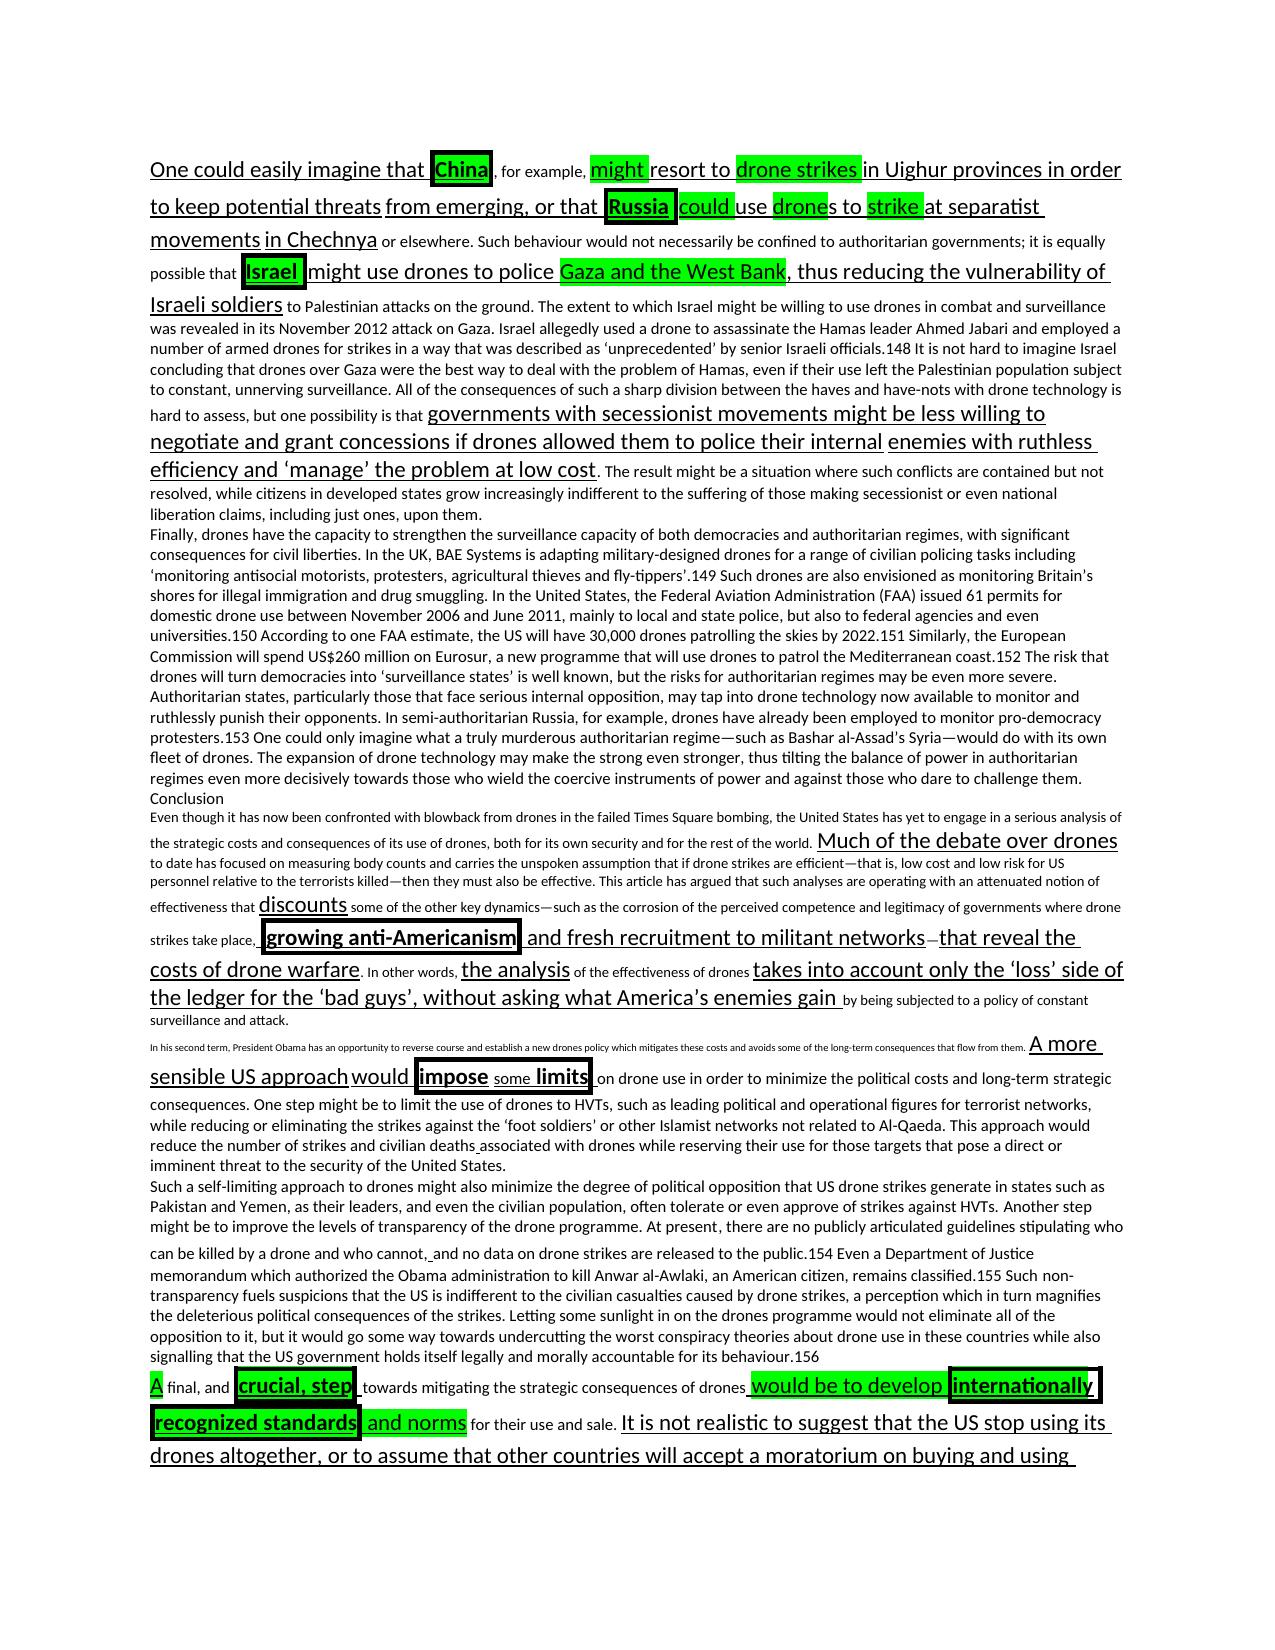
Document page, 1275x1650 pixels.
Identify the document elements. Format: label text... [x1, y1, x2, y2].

text In his second term, President Obama has an opportunity to reverse course and establish a new drones policy which mitigates these costs and avoids some of the long-term consequences that flow from them. A more sensible US approach would impose some limits on drone use in order to minimize the political costs and long-term strategic consequences. One step might be to limit the use of drones to HVTs, such as leading political and operational figures for terrorist networks, while reducing or eliminating the strikes against the ‘foot soldiers’ or other Islamist networks not related to Al-Qaeda. This approach would reduce the number of strikes and civilian deaths associated with drones while reserving their use for those targets that pose a direct or imminent threat to the security of the United States. [150, 1029, 1125, 1176]
text Conclusion [150, 788, 1125, 808]
text Even though it has now been confronted with blowback from drones in the failed Times Square bombing, the United States has yet to engage in a serious analysis of the strategic costs and consequences of its use of drones, both for its own security and for the rest of the world. Much of the debate over drones to date has focused on measuring body counts and carries the unspoken assumption that if drone strikes are efficient—that is, low cost and low risk for US personnel relative to the terrorists killed—then they must also be effective. This article has argued that such analyses are operating with an attenuated notion of effectiveness that discounts some of the other key dynamics—such as the corrosion of the perceived competence and legitimacy of governments where drone strikes take place, growing anti-Americanism and fresh recruitment to militant networks—that reveal the costs of drone warfare. In other words, the analysis of the effectiveness of drones takes into account only the ‘loss’ side of the ledger for the ‘bad guys’, without asking what America’s enemies gain by being subjected to a policy of constant surveillance and attack. [150, 808, 1125, 1029]
text Such a self-limiting approach to drones might also minimize the degree of political opposition that US drone strikes generate in states such as Pakistan and Yemen, as their leaders, and even the civilian population, often tolerate or even approve of strikes against HVTs. Another step might be to improve the levels of transparency of the drone programme. At present, there are no publicly articulated guidelines stipulating who can be killed by a drone and who cannot, and no data on drone strikes are released to the public.154 Even a Department of Justice memorandum which authorized the Obama administration to kill Anwar al-Awlaki, an American citizen, remains classified.155 Such non-transparency fuels suspicions that the US is indifferent to the civilian casualties caused by drone strikes, a perception which in turn magnifies the deleterious political consequences of the strikes. Letting some sunlight in on the drones programme would not eliminate all of the opposition to it, but it would go some way towards undercutting the worst conspiracy theories about drone use in these countries while also signalling that the US government holds itself legally and morally accountable for its behaviour.156 [150, 1176, 1125, 1366]
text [150, 1366, 1125, 1469]
text Finally, drones have the capacity to strengthen the surveillance capacity of both democracies and authoritarian regimes, with significant consequences for civil liberties. In the UK, BAE Systems is adapting military-designed drones for a range of civilian policing tasks including ‘monitoring antisocial motorists, protesters, agricultural thieves and fly-tippers’.149 Such drones are also envisioned as monitoring Britain’s shores for illegal immigration and drug smuggling. In the United States, the Federal Aviation Administration (FAA) issued 61 permits for domestic drone use between November 2006 and June 2011, mainly to local and state police, but also to federal agencies and even universities.150 According to one FAA estimate, the US will have 30,000 drones patrolling the skies by 2022.151 Similarly, the European Commission will spend US$260 million on Eurosur, a new programme that will use drones to patrol the Mediterranean coast.152 The risk that drones will turn democracies into ‘surveillance states’ is well known, but the risks for authoritarian regimes may be even more severe. Authoritarian states, particularly those that face serious internal opposition, may tap into drone technology now available to monitor and ruthlessly punish their opponents. In semi-authoritarian Russia, for example, drones have already been employed to monitor pro-democracy protesters.153 One could only imagine what a truly murderous authoritarian regime—such as Bashar al-Assad’s Syria—would do with its own fleet of drones. The expansion of drone technology may make the strong even stronger, thus tilting the balance of power in authoritarian regimes even more decisively towards those who wield the coercive instruments of power and against those who dare to challenge them. [150, 524, 1125, 788]
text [150, 150, 1125, 524]
